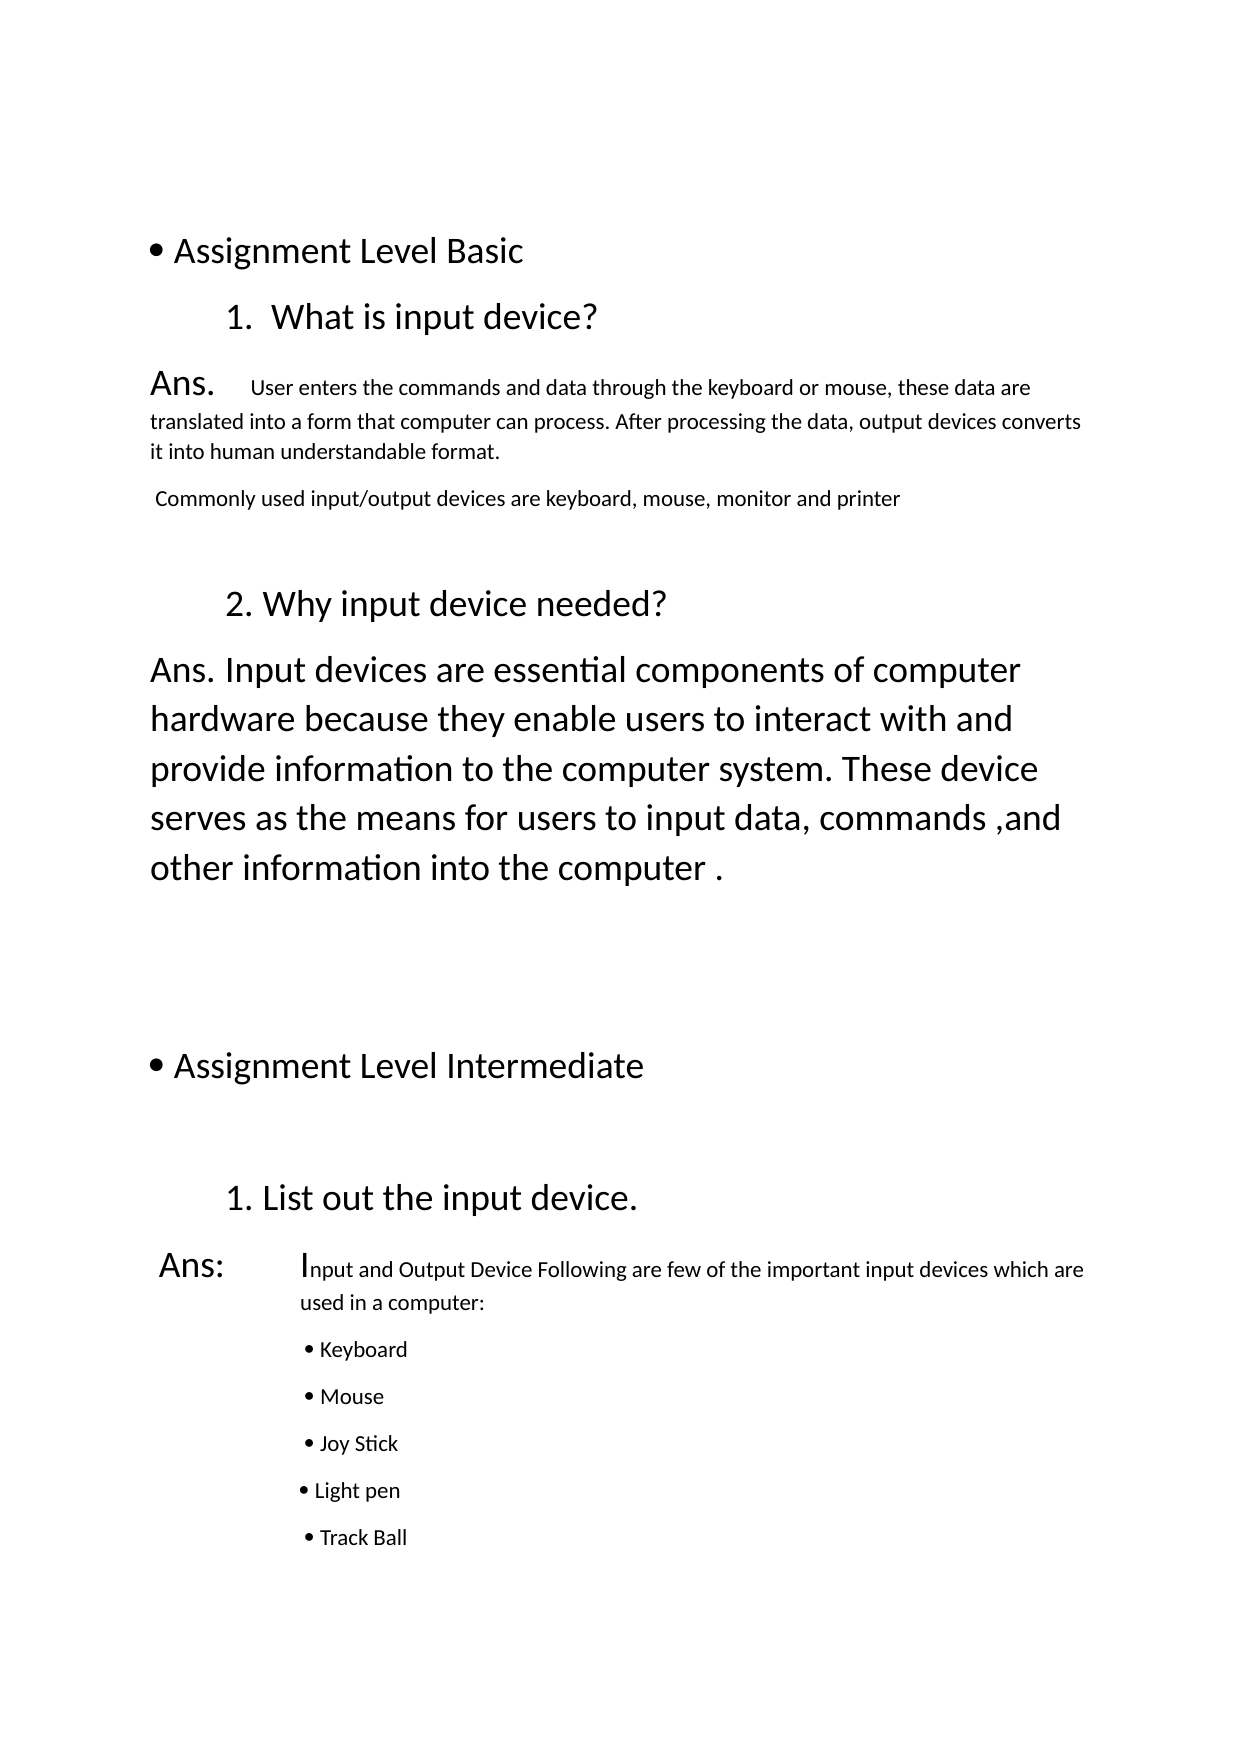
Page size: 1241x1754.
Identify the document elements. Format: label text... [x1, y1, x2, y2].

text Joy Stick [300, 1429, 1090, 1457]
text Commonly used input/output devices are keyboard, mouse, monitor and printer [150, 484, 1090, 512]
list Why input device needed? [225, 579, 1090, 625]
list List out the input device. [225, 1174, 1090, 1220]
text Keyboard [300, 1335, 1090, 1363]
text Ans: Input and Output Device Following are few of the important input devices which are used in a computer: [159, 1241, 1090, 1317]
text Mouse [300, 1382, 1090, 1410]
text Track Ball [300, 1523, 1090, 1551]
text Assignment Level Intermediate [150, 1042, 1090, 1088]
text Light pen [300, 1476, 1090, 1504]
text Ans. User enters the commands and data through the keyboard or mouse, these data are translated into a form that computer can process. After processing the data, output devices converts it into human understandable format. [150, 359, 1090, 466]
text Ans. Input devices are essential components of computer hardware because they enable users to interact with and provide information to the computer system. These device serves as the means for users to input data, commands ,and other information into the computer . [150, 646, 1090, 889]
text Assignment Level Basic [150, 227, 1090, 273]
list What is input device? [225, 293, 1090, 339]
